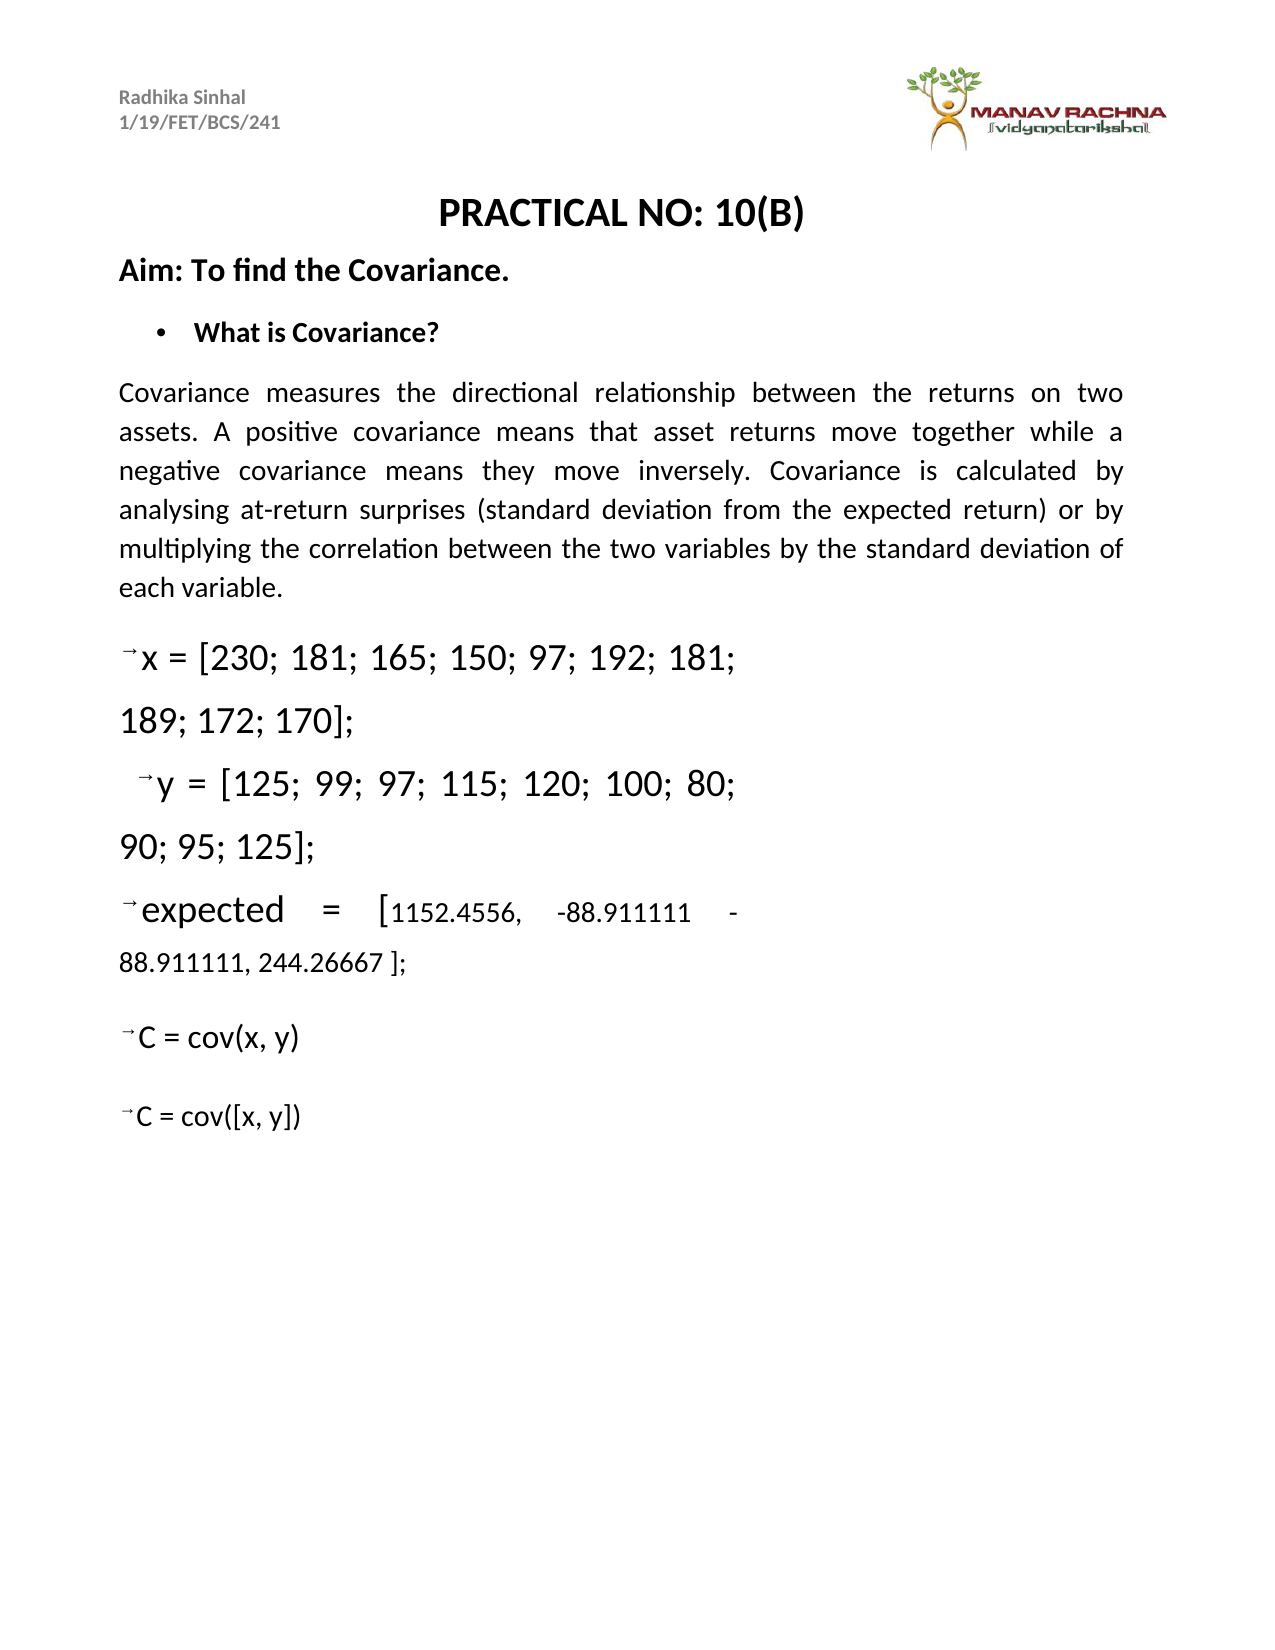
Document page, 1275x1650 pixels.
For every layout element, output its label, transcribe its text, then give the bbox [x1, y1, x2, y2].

text Covariance measures the directional relationship between the returns on two assets. A positive covariance means that asset returns move together while a negative covariance means they move inversely. Covariance is calculated by analysing at-return surprises (standard deviation from the expected return) or by multiplying the correlation between the two variables by the standard deviation of each variable. [119, 374, 1125, 605]
text PRACTICAL NO: 10(B) [119, 186, 1125, 237]
text →C = cov(x, y) [119, 1016, 1125, 1057]
picture [907, 67, 1167, 151]
text →x = [230; 181; 165; 150; 97; 192; 181; 189; 172; 170]; [119, 633, 737, 743]
text →y = [125; 99; 97; 115; 120; 100; 80; 90; 95; 125]; [119, 759, 737, 869]
text →C = cov([x, y]) [119, 1097, 1125, 1134]
list What is Covariance? [156, 314, 1125, 350]
text →expected = [1152.4556, -88.911111 -88.911111, 244.26667 ]; [119, 885, 737, 980]
text Aim: To find the Covariance. [119, 249, 1125, 290]
